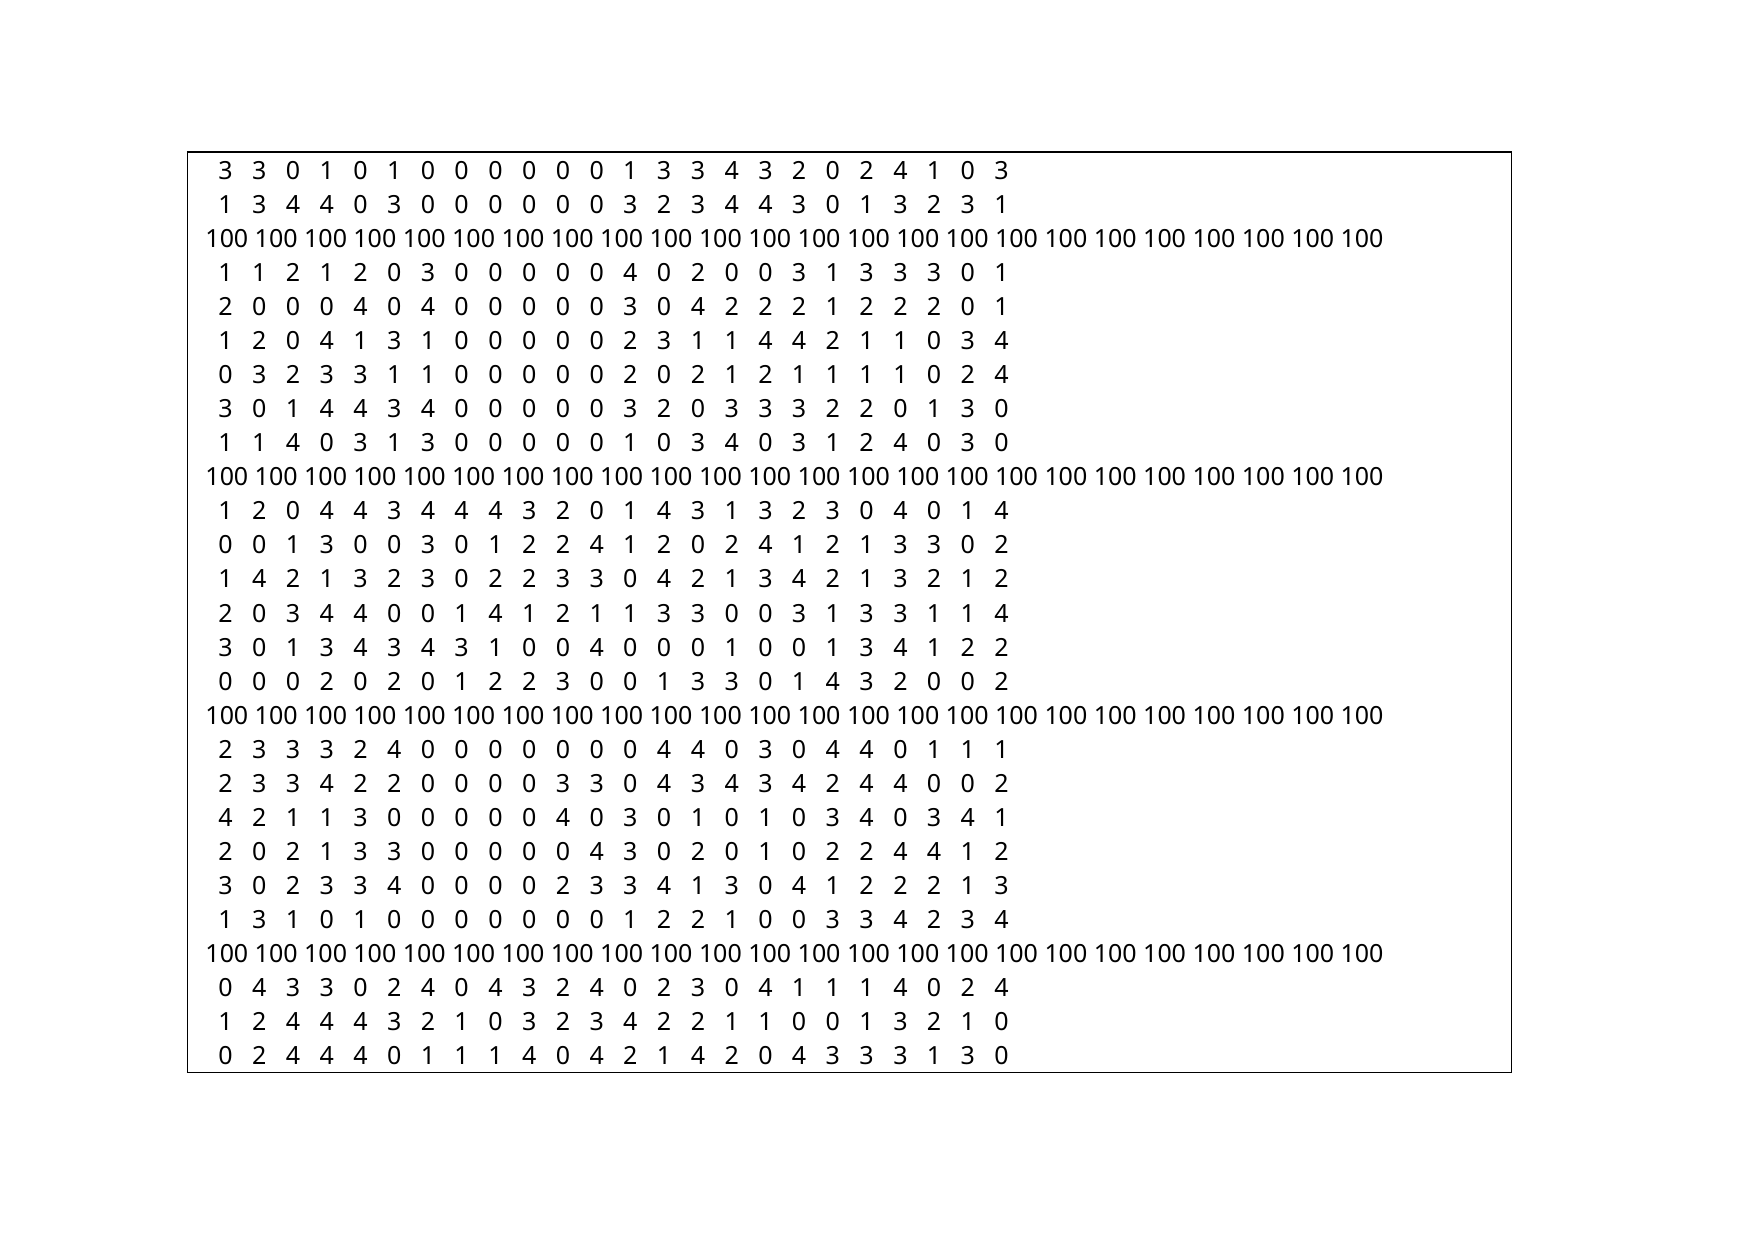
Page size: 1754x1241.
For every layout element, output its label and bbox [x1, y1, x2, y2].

table_header [188, 153, 1511, 1072]
